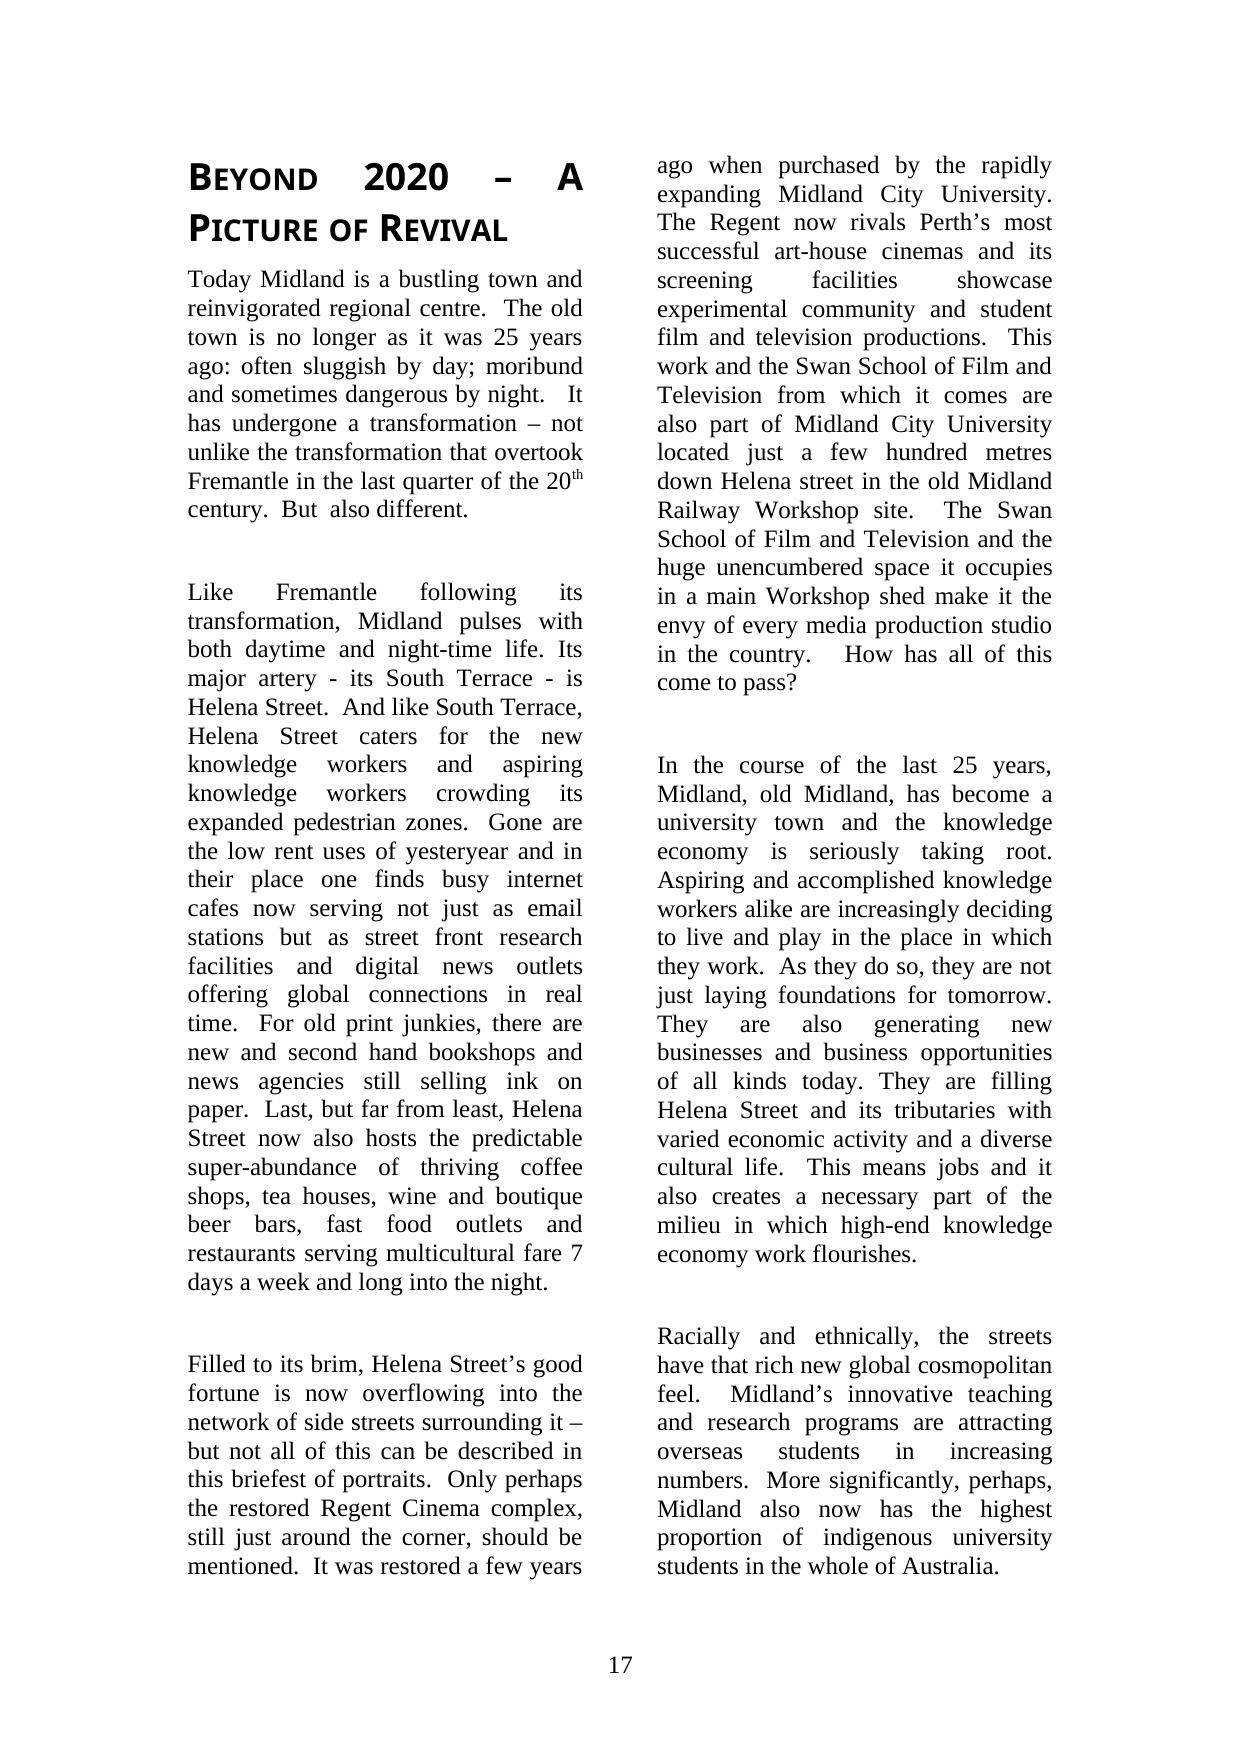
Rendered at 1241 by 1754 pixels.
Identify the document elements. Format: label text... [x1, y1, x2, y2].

text Today is a bustling town and reinvigorated regional centre. The old town is no longer as it was 25 years ago: often sluggish by day; moribund and sometimes dangerous by night. It has undergone a transformation – not unlike the transformation that overtook Fremantle in the last quarter of the 20th century. But also different. [187, 264, 583, 523]
text Like Fremantle following its transformation, pulses with both daytime and night-time life. Its major artery - its South Terrace - is . And like South Terrace, caters for the new knowledge workers and aspiring knowledge workers crowding its expanded pedestrian zones. Gone are the low rent uses of yesteryear and in their place one finds busy internet cafes now serving not just as email stations but as street front research facilities and digital news outlets offering global connections in real time. For old print junkies, there are new and second hand bookshops and news agencies still selling ink on paper. Last, but far from least, Helena Street now also hosts the predictable super-abundance of thriving coffee shops, tea houses, wine and boutique beer bars, fast food outlets and restaurants serving multicultural fare 7 days a week and long into the night. [187, 577, 583, 1296]
text In the course of the last 25 years, , old , has become a university town and the knowledge economy is seriously taking root. Aspiring and accomplished knowledge workers alike are increasingly deciding to live and play in the place in which they work. As they do so, they are not just laying foundations for tomorrow. They are also generating new businesses and business opportunities of all kinds today. They are filling and its tributaries with varied economic activity and a diverse cultural life. This means jobs and it also creates a necessary part of the milieu in which high-end knowledge economy work flourishes. [657, 750, 1053, 1267]
text Filled to its brim, ’s good fortune is now overflowing into the network of side streets surrounding it – but not all of this can be described in this briefest of portraits. Only perhaps the restored Regent Cinema complex, still just around the corner, should be mentioned. It was restored a few years ago when purchased by the rapidly expanding . The Regent now rivals ’s most successful art-house cinemas and its screening facilities showcase experimental community and student film and television productions. This work and the Swan School of Film and Television from which it comes are also part of Midland City University located just a few hundred metres down Helena street in the old Midland Railway Workshop site. The Swan School of Film and Television and the huge unencumbered space it occupies in a main Workshop shed make it the envy of every media production studio in the country. How has all of this come to pass? [657, 150, 1053, 696]
text Racially and ethnically, the streets have that rich new global cosmopolitan feel. ’s innovative teaching and research programs are attracting overseas students in increasing numbers. More significantly, perhaps, also now has the highest proportion of indigenous university students in the whole of . [657, 1321, 1053, 1580]
text Beyond 2020 – A Picture of Revival [187, 150, 583, 252]
text Filled to its brim, ’s good fortune is now overflowing into the network of side streets surrounding it – but not all of this can be described in this briefest of portraits. Only perhaps the restored Regent Cinema complex, still just around the corner, should be mentioned. It was restored a few years ago when purchased by the rapidly expanding . The Regent now rivals ’s most successful art-house cinemas and its screening facilities showcase experimental community and student film and television productions. This work and the Swan School of Film and Television from which it comes are also part of Midland City University located just a few hundred metres down Helena street in the old Midland Railway Workshop site. The Swan School of Film and Television and the huge unencumbered space it occupies in a main Workshop shed make it the envy of every media production studio in the country. How has all of this come to pass? [187, 1349, 583, 1579]
